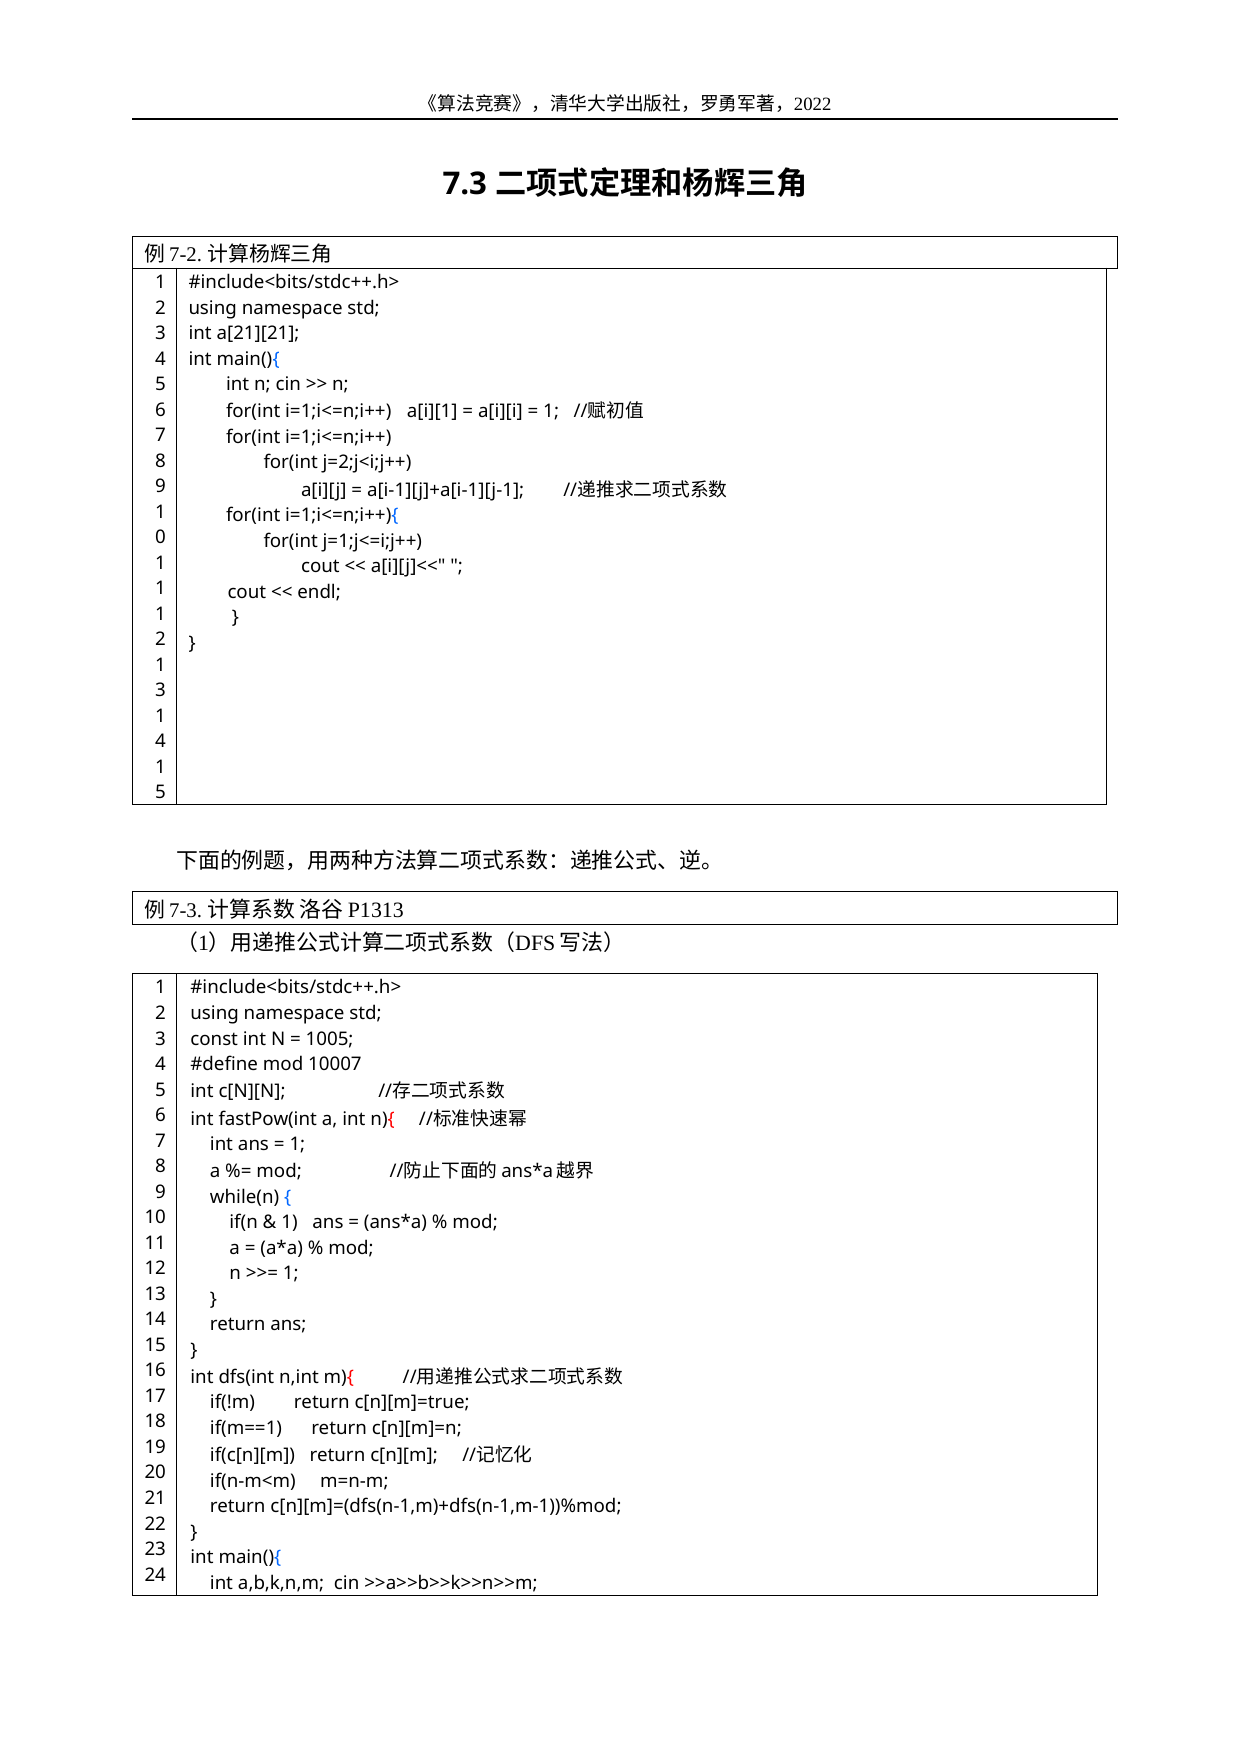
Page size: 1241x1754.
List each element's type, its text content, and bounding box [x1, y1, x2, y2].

table_header 例7-2. 计算杨辉三角 [133, 237, 1117, 267]
text 7.3 二项式定理和杨辉三角 [132, 148, 1118, 213]
table_cell #include<bits/stdc++.h> using namespace std; int a[21][21]; int main() int n; cin >> n; for(int i=1;i<=n;i++) a[i][1] = a[i][i] = 1; //赋初值 for(int i=1;i<=n;i++) for(int j=2;j<i;j++) a[i][j] = a[i-1][j]+a[i-1][j-1]; //递推求二项式系数 for(int i=1;i<=n;i++) for(int j=1;j<=i;j++) cout << a[i][j]<<" "; cout << endl; } } [177, 269, 1106, 804]
text 下面的例题，用两种方法算二项式系数：递推公式、逆。 [132, 843, 1118, 875]
table_header 例7-3. 计算系数 洛谷P1313 [133, 892, 1117, 923]
table_cell 1 2 3 4 5 6 7 8 9 10 11 12 13 14 15 [133, 269, 176, 804]
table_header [177, 974, 1097, 1595]
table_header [133, 974, 176, 1595]
text （1）用递推公式计算二项式系数（DFS写法） [132, 925, 1118, 957]
